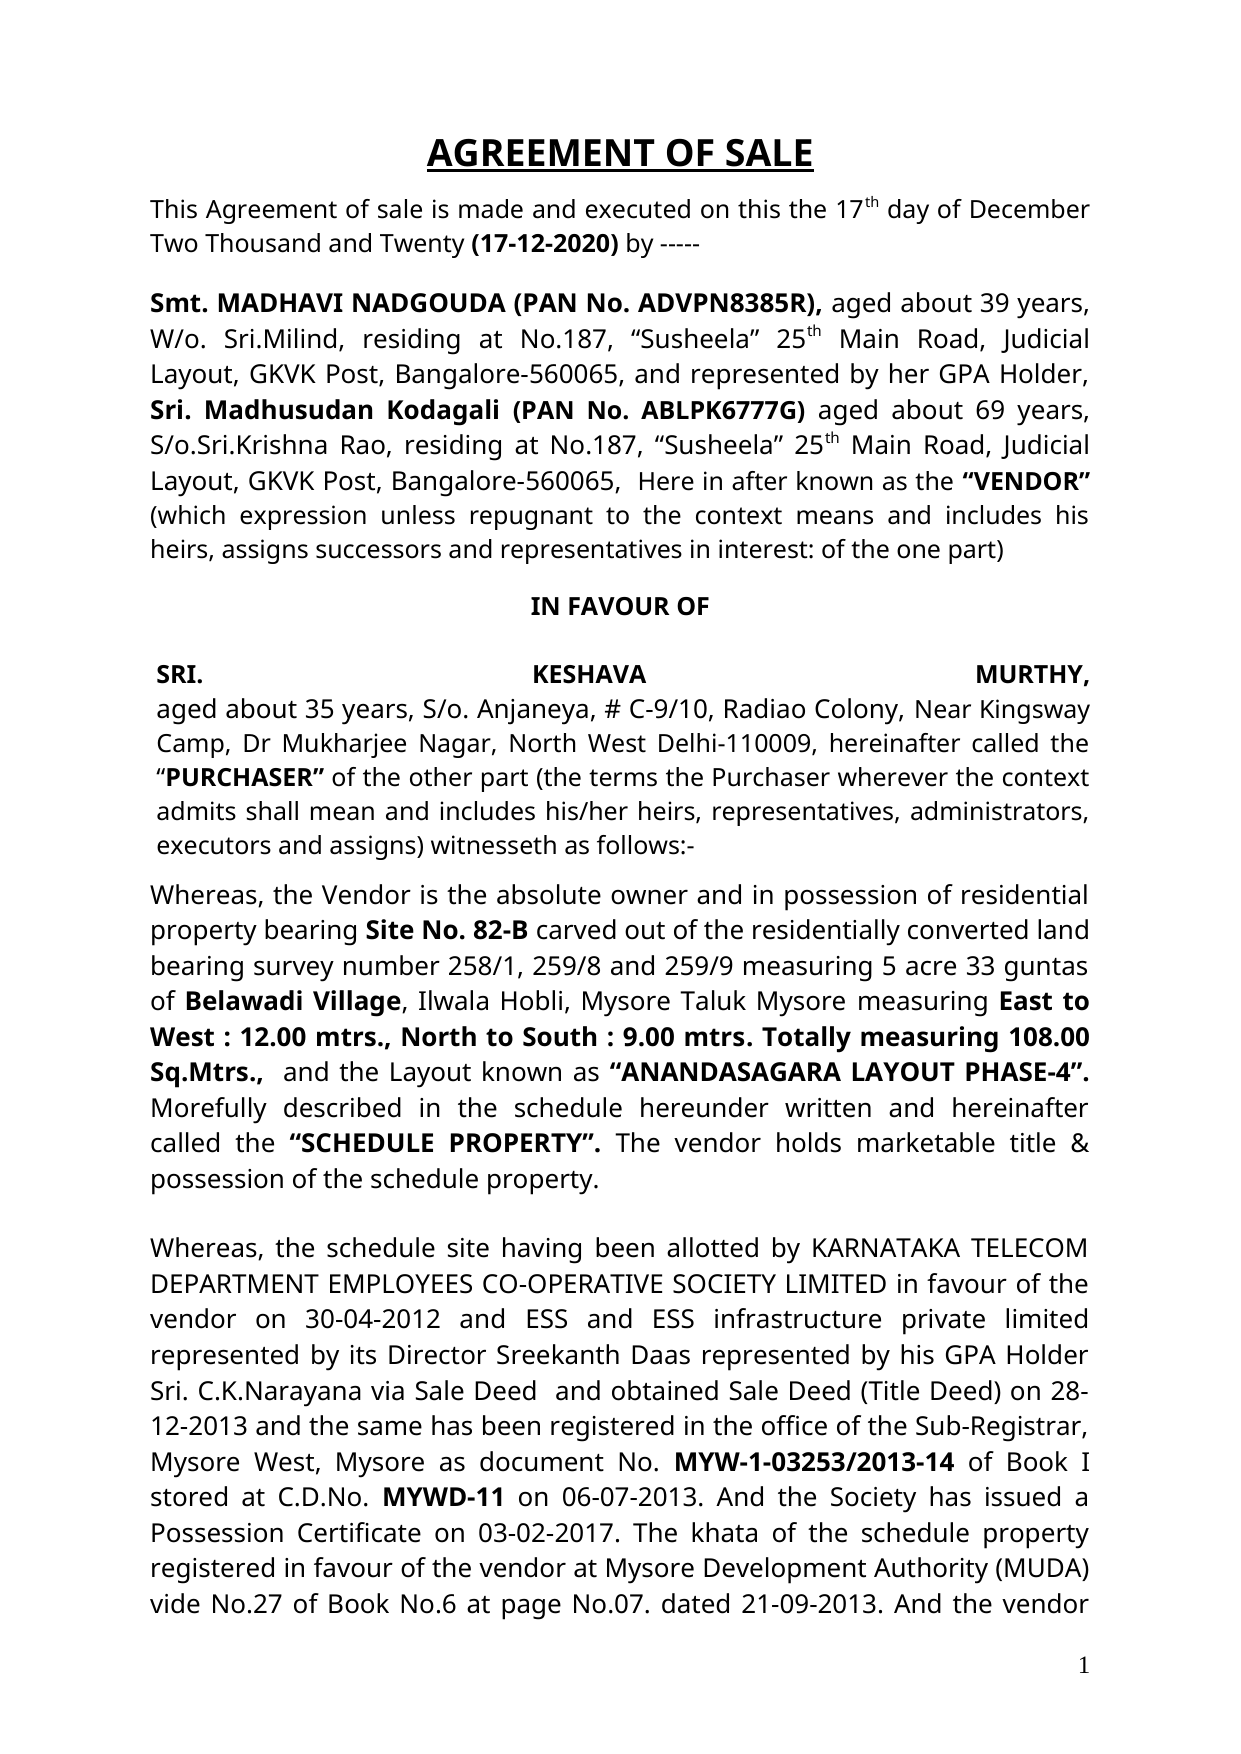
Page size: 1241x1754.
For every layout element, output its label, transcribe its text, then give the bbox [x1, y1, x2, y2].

title AGREEMENT OF SALE [150, 126, 1090, 177]
text This Agreement of sale is made and executed on this the 17th day of December Two Thousand and Twenty (17-12-2020) by ----- [150, 191, 1090, 259]
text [150, 1230, 1090, 1621]
text Smt. MADHAVI NADGOUDA (PAN No. ADVPN8385R), aged about 39 years, W/o. Sri.Milind, residing at No.187, “Susheela” 25th Main Road, Judicial Layout, GKVK Post, Bangalore-560065, and represented by her GPA Holder, Sri. Madhusudan Kodagali (PAN No. ABLPK6777G) aged about 69 years, S/o.Sri.Krishna Rao, residing at No.187, “Susheela” 25th Main Road, Judicial Layout, GKVK Post, Bangalore-560065, Here in after known as the “Vendor” (which expression unless repugnant to the context means and includes his heirs, assigns successors and representatives in interest: of the one part) [150, 285, 1090, 566]
subtitle IN FAVOUR OF [150, 589, 1090, 623]
text Whereas, the Vendor is the absolute owner and in possession of residential property bearing Site No. 82-B carved out of the residentially converted land bearing survey number 258/1, 259/8 and 259/9 measuring 5 acre 33 guntas of Belawadi Village, Ilwala Hobli, Mysore Taluk Mysore measuring East to West : 12.00 mtrs., North to South : 9.00 mtrs. Totally measuring 108.00 Sq.Mtrs., and the Layout known as “ANANDASAGARA LAYOUT PHASE-4”. Morefully described in the schedule hereunder written and hereinafter called the “schedule property”. The vendor holds marketable title & possession of the schedule property. [150, 876, 1090, 1196]
text SRI. KESHAVA MURTHY, aged about 35 years, S/o. Anjaneya, # C-9/10, Radiao Colony, Near Kingsway Camp, Dr Mukharjee Nagar, North West Delhi-110009, hereinafter called the “PURCHASER” of the other part (the terms the Purchaser wherever the context admits shall mean and includes his/her heirs, representatives, administrators, executors and assigns) witnesseth as follows:- [156, 690, 1090, 862]
